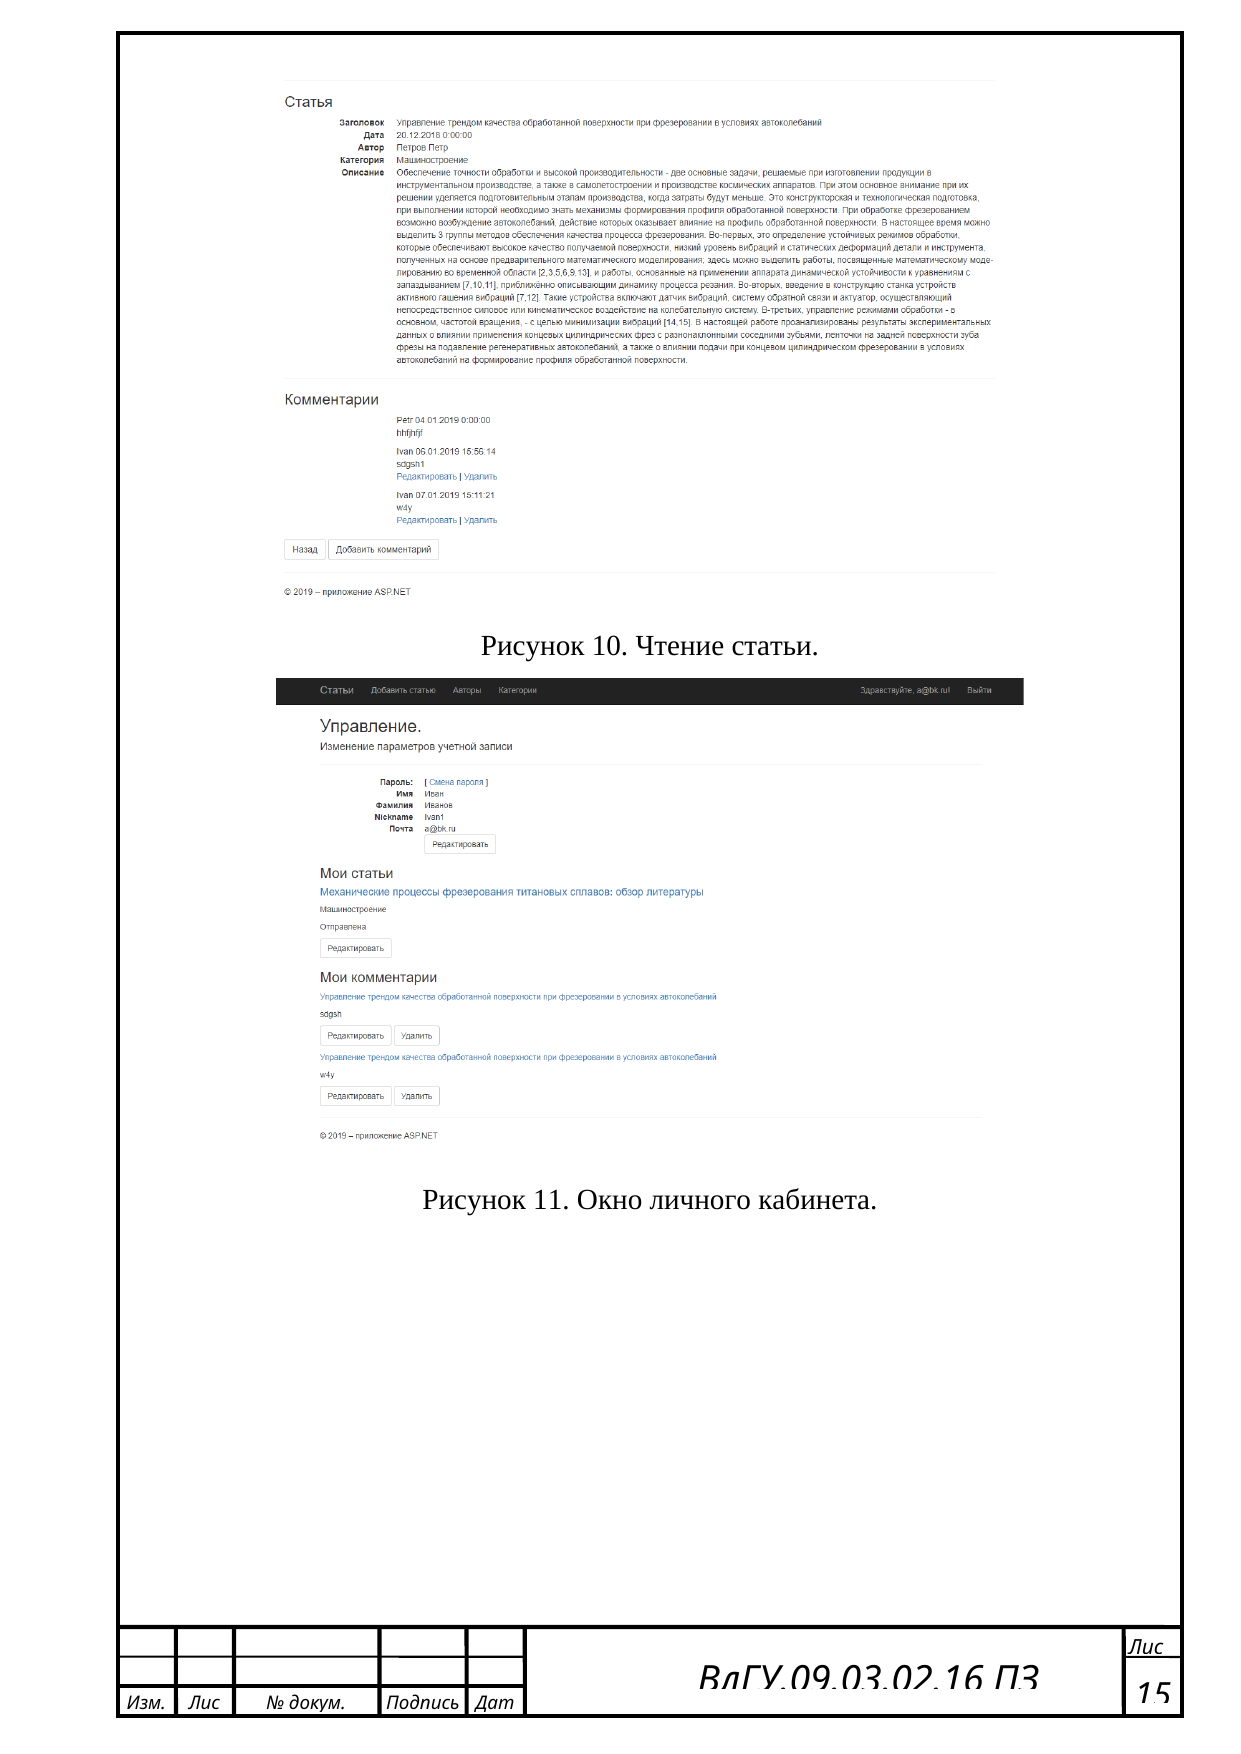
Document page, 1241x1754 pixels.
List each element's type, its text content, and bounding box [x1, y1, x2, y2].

picture [276, 678, 1024, 1168]
picture [247, 78, 1052, 615]
text Рисунок 11. Окно личного кабинета. [148, 1182, 1152, 1216]
text Рисунок 10. Чтение статьи. [148, 628, 1152, 662]
